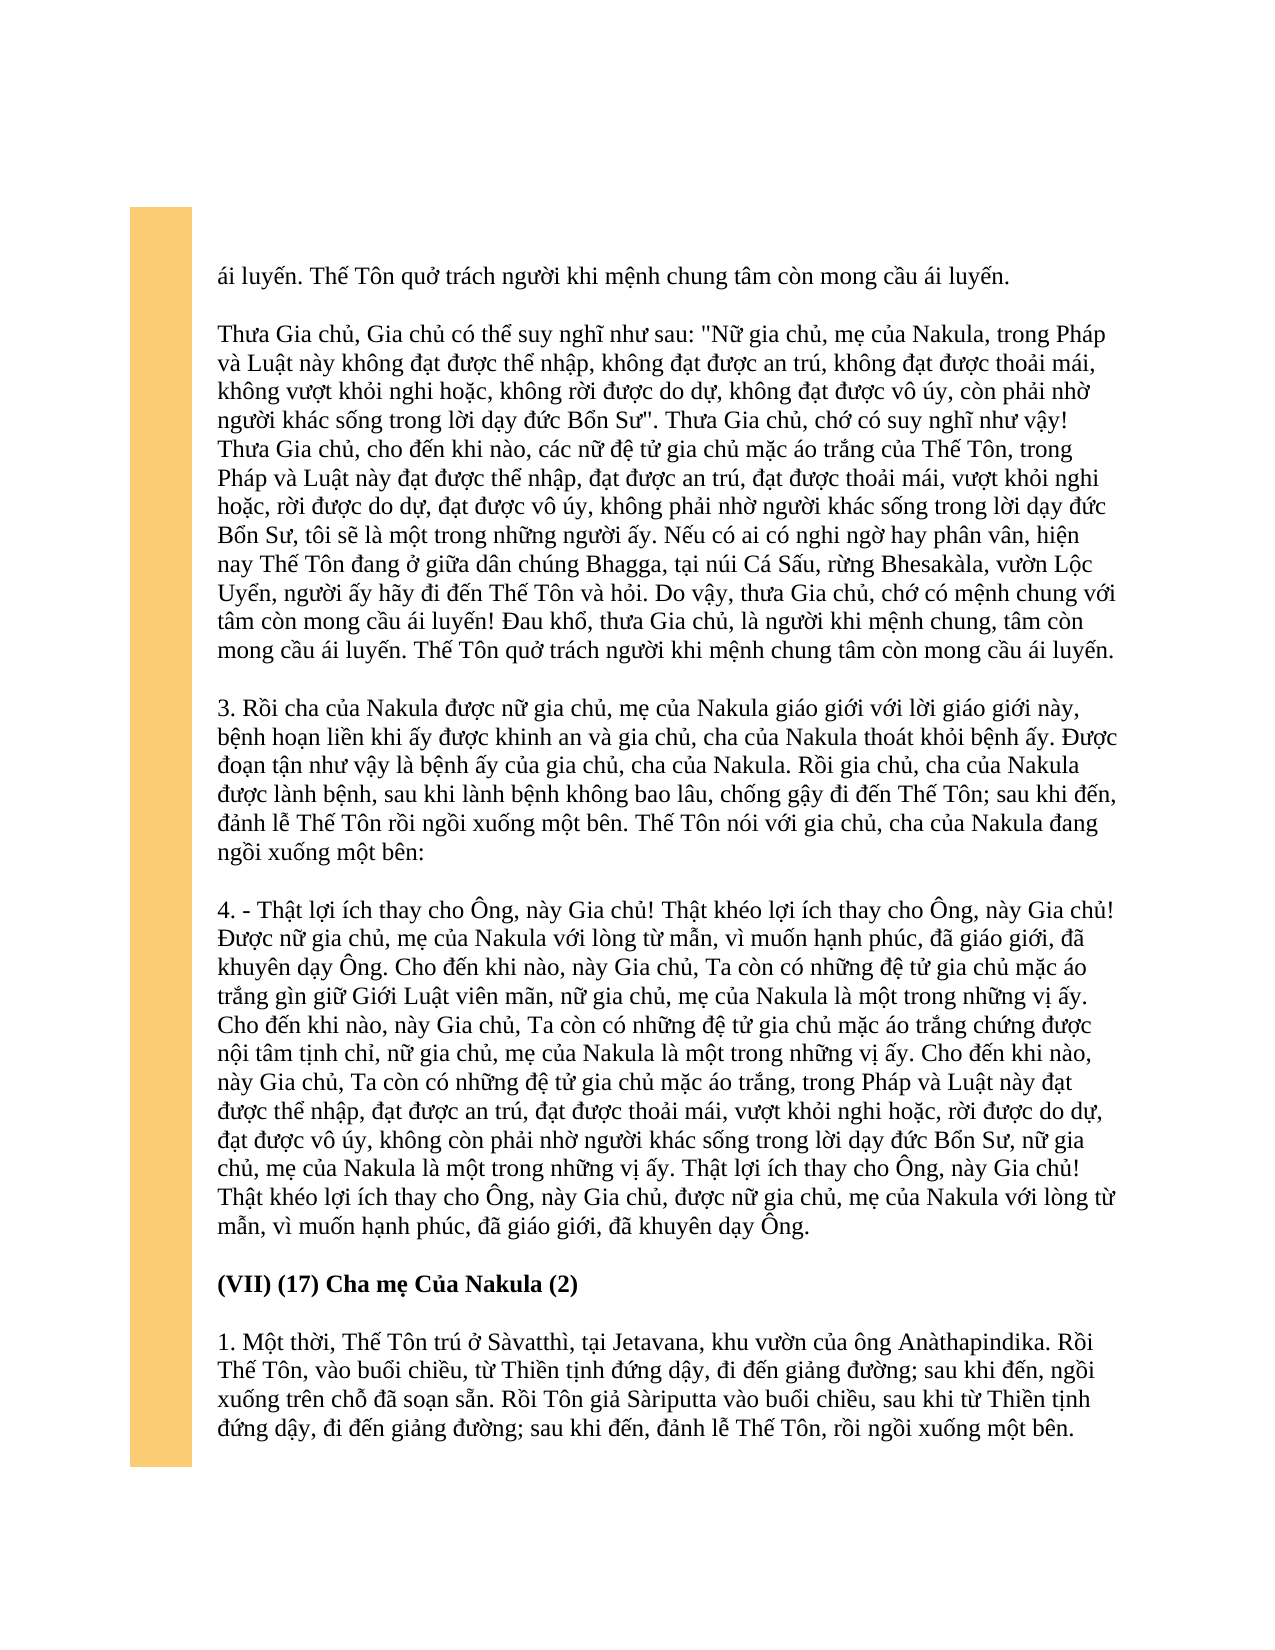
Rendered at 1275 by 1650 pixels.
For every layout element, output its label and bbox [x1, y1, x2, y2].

table_header [130, 207, 192, 1467]
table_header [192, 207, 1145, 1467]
